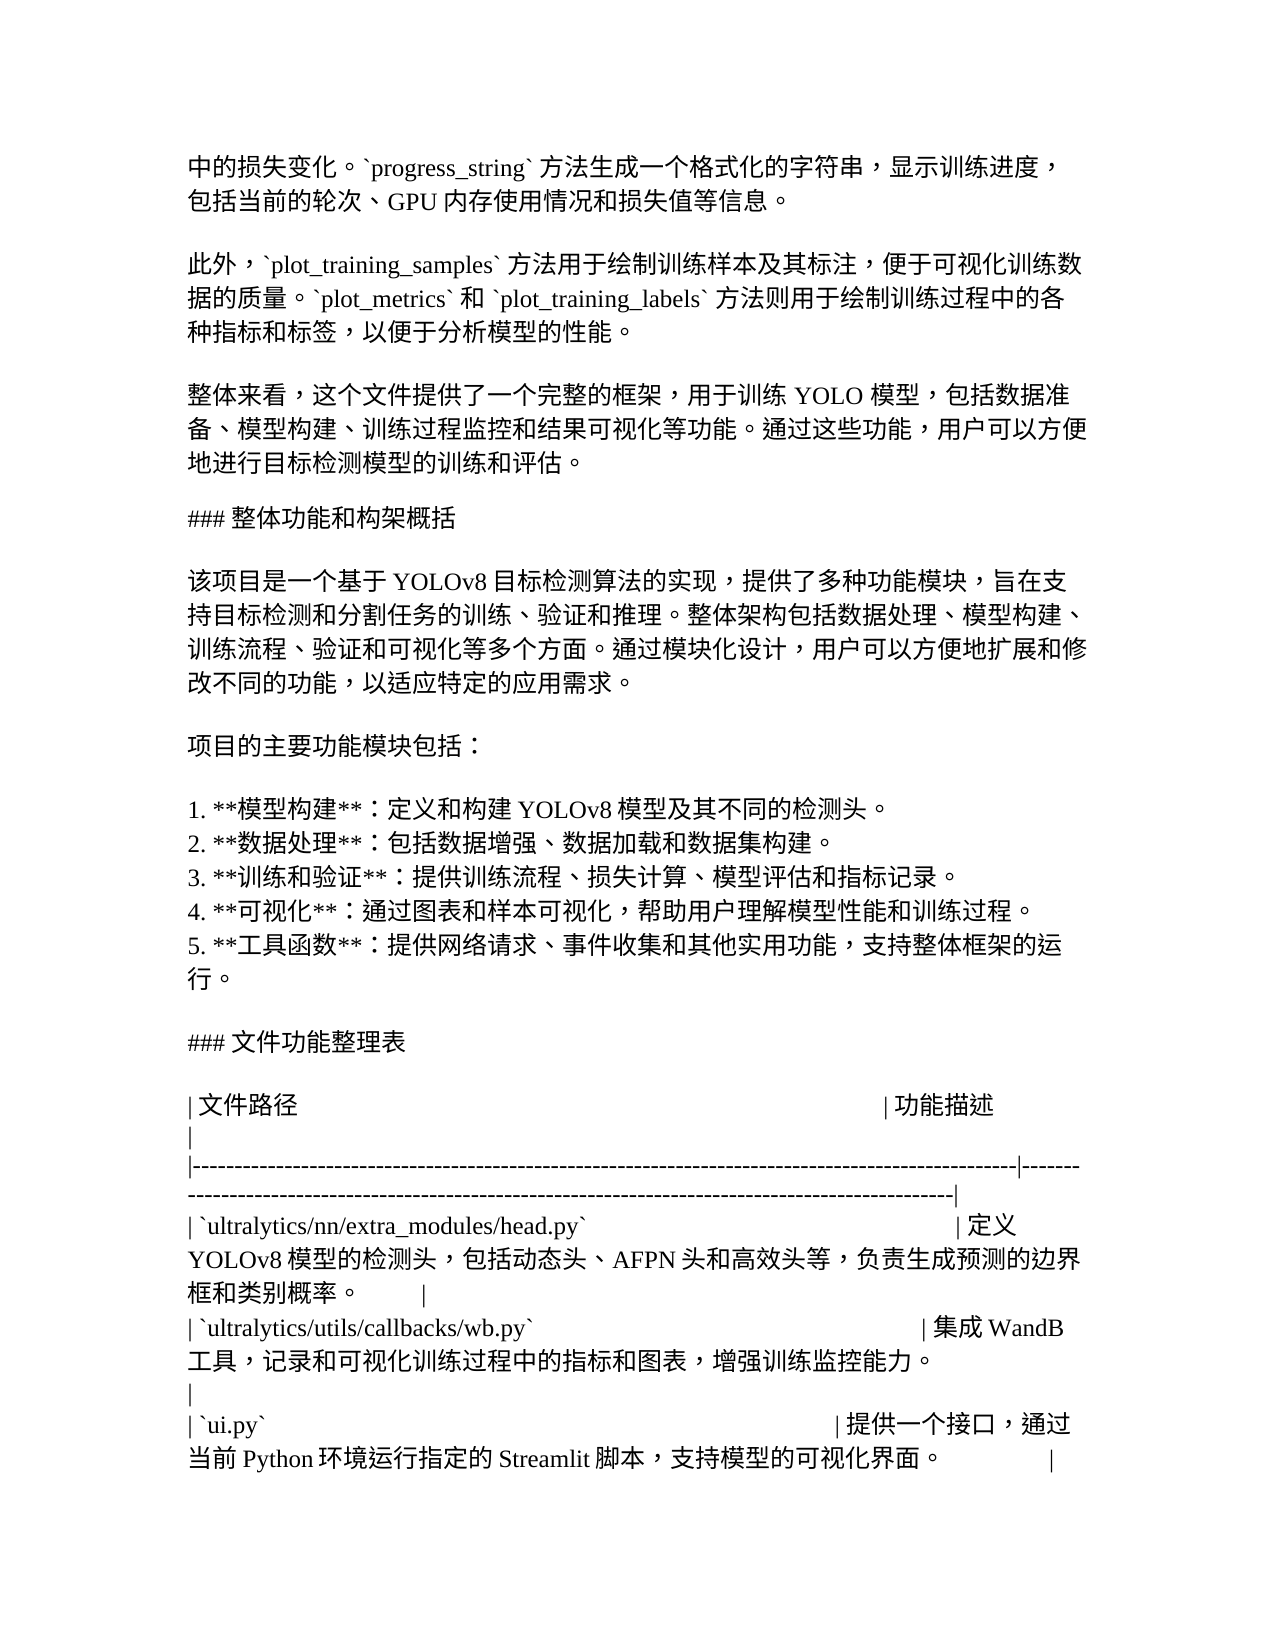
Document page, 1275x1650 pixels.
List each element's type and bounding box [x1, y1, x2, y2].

text [187, 501, 1087, 1475]
text [187, 150, 1087, 480]
